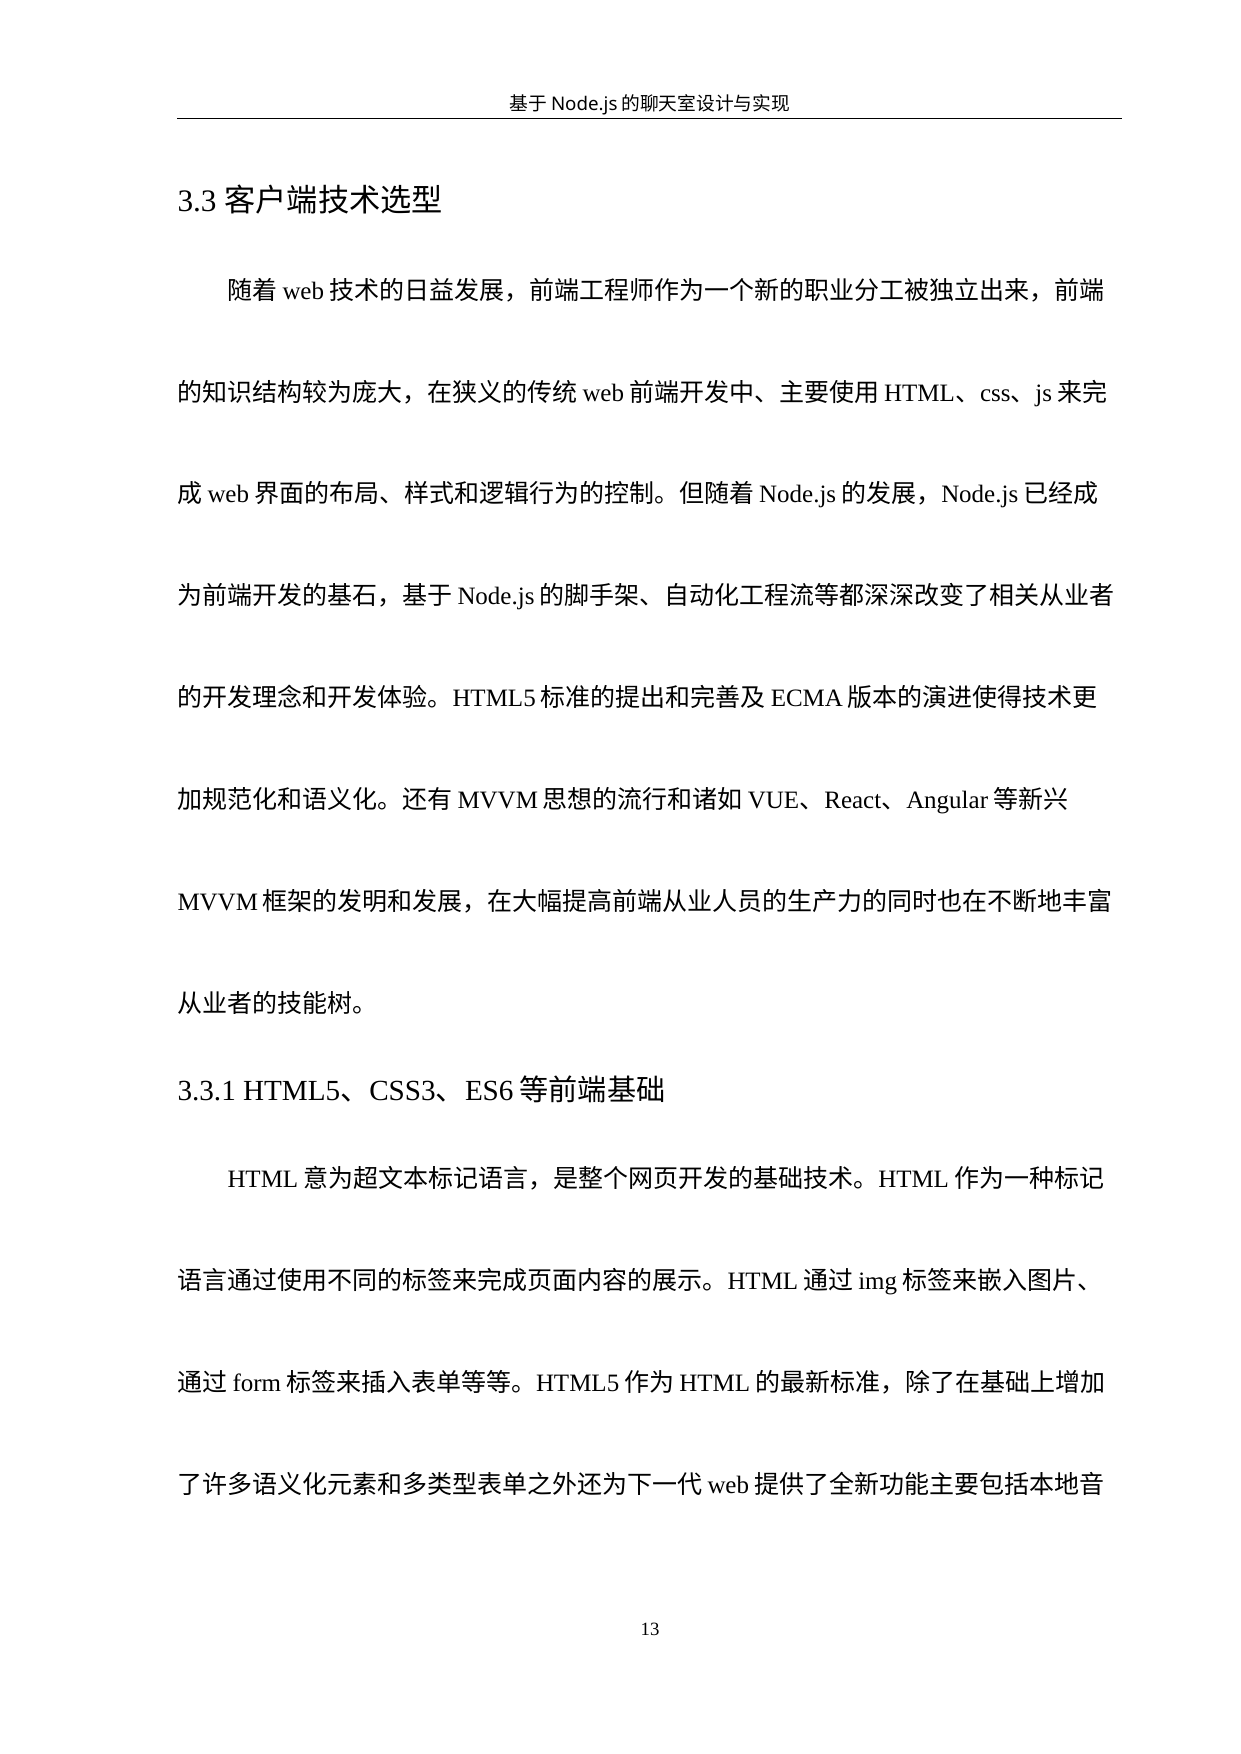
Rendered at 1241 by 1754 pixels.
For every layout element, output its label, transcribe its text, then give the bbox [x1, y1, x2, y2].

subtitle 3.3 客户端技术选型 [177, 164, 1122, 232]
subtitle 3.3.1 HTML5、CSS3、ES6等前端基础 [177, 1053, 1122, 1121]
text 随着web技术的日益发展，前端工程师作为一个新的职业分工被独立出来，前端的知识结构较为庞大，在狭义的传统web前端开发中、主要使用HTML、css、js来完成web界面的布局、样式和逻辑行为的控制。但随着Node.js的发展，Node.js已经成为前端开发的基石，基于Node.js的脚手架、自动化工程流等都深深改变了相关从业者的开发理念和开发体验。HTML5标准的提出和完善及ECMA版本的演进使得技术更加规范化和语义化。还有MVVM思想的流行和诸如VUE、React、Angular等新兴MVVM框架的发明和发展，在大幅提高前端从业人员的生产力的同时也在不断地丰富从业者的技能树。 [177, 254, 1122, 1035]
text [177, 1143, 1122, 1516]
